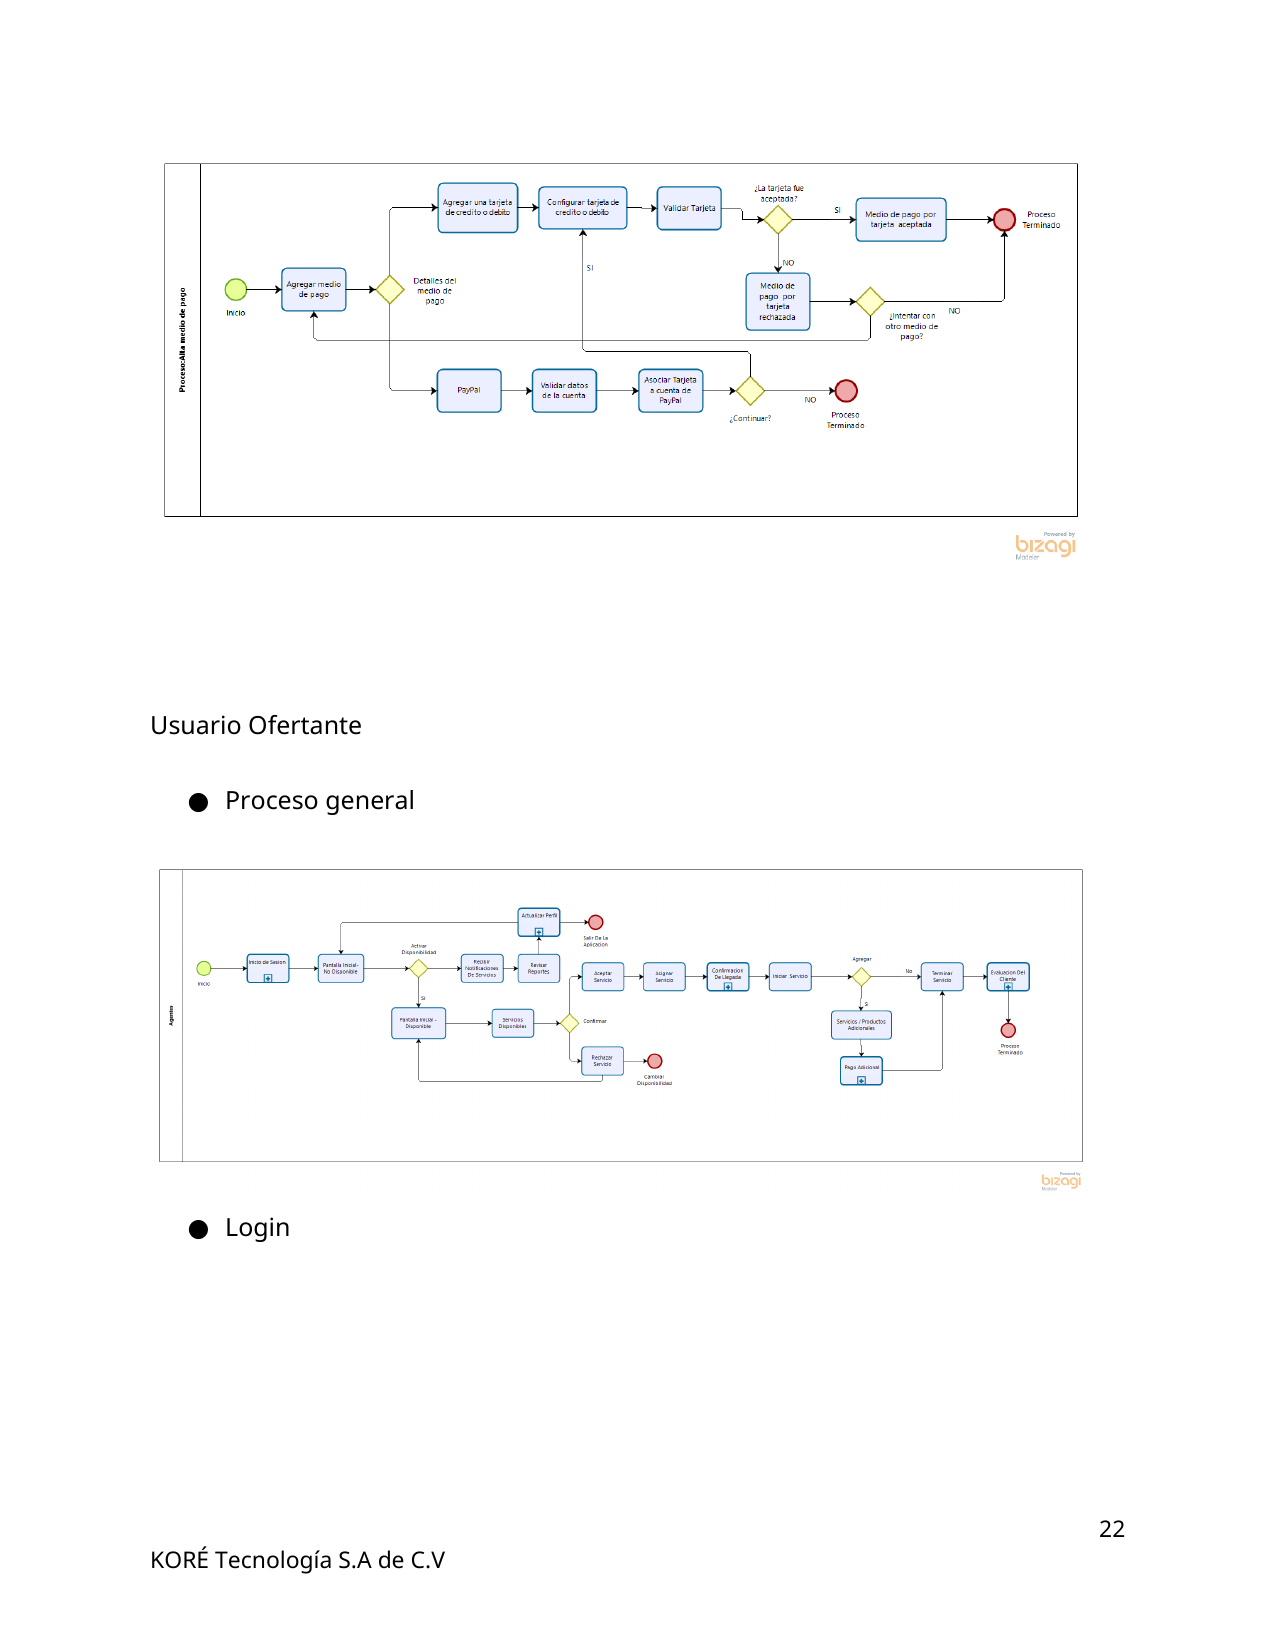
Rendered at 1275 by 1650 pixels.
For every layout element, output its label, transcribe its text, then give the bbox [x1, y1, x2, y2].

list Proceso general [187, 783, 1125, 817]
picture [150, 861, 1091, 1205]
subtitle Usuario Ofertante [150, 708, 1125, 742]
picture [150, 150, 1091, 582]
list Login [187, 1209, 1125, 1243]
